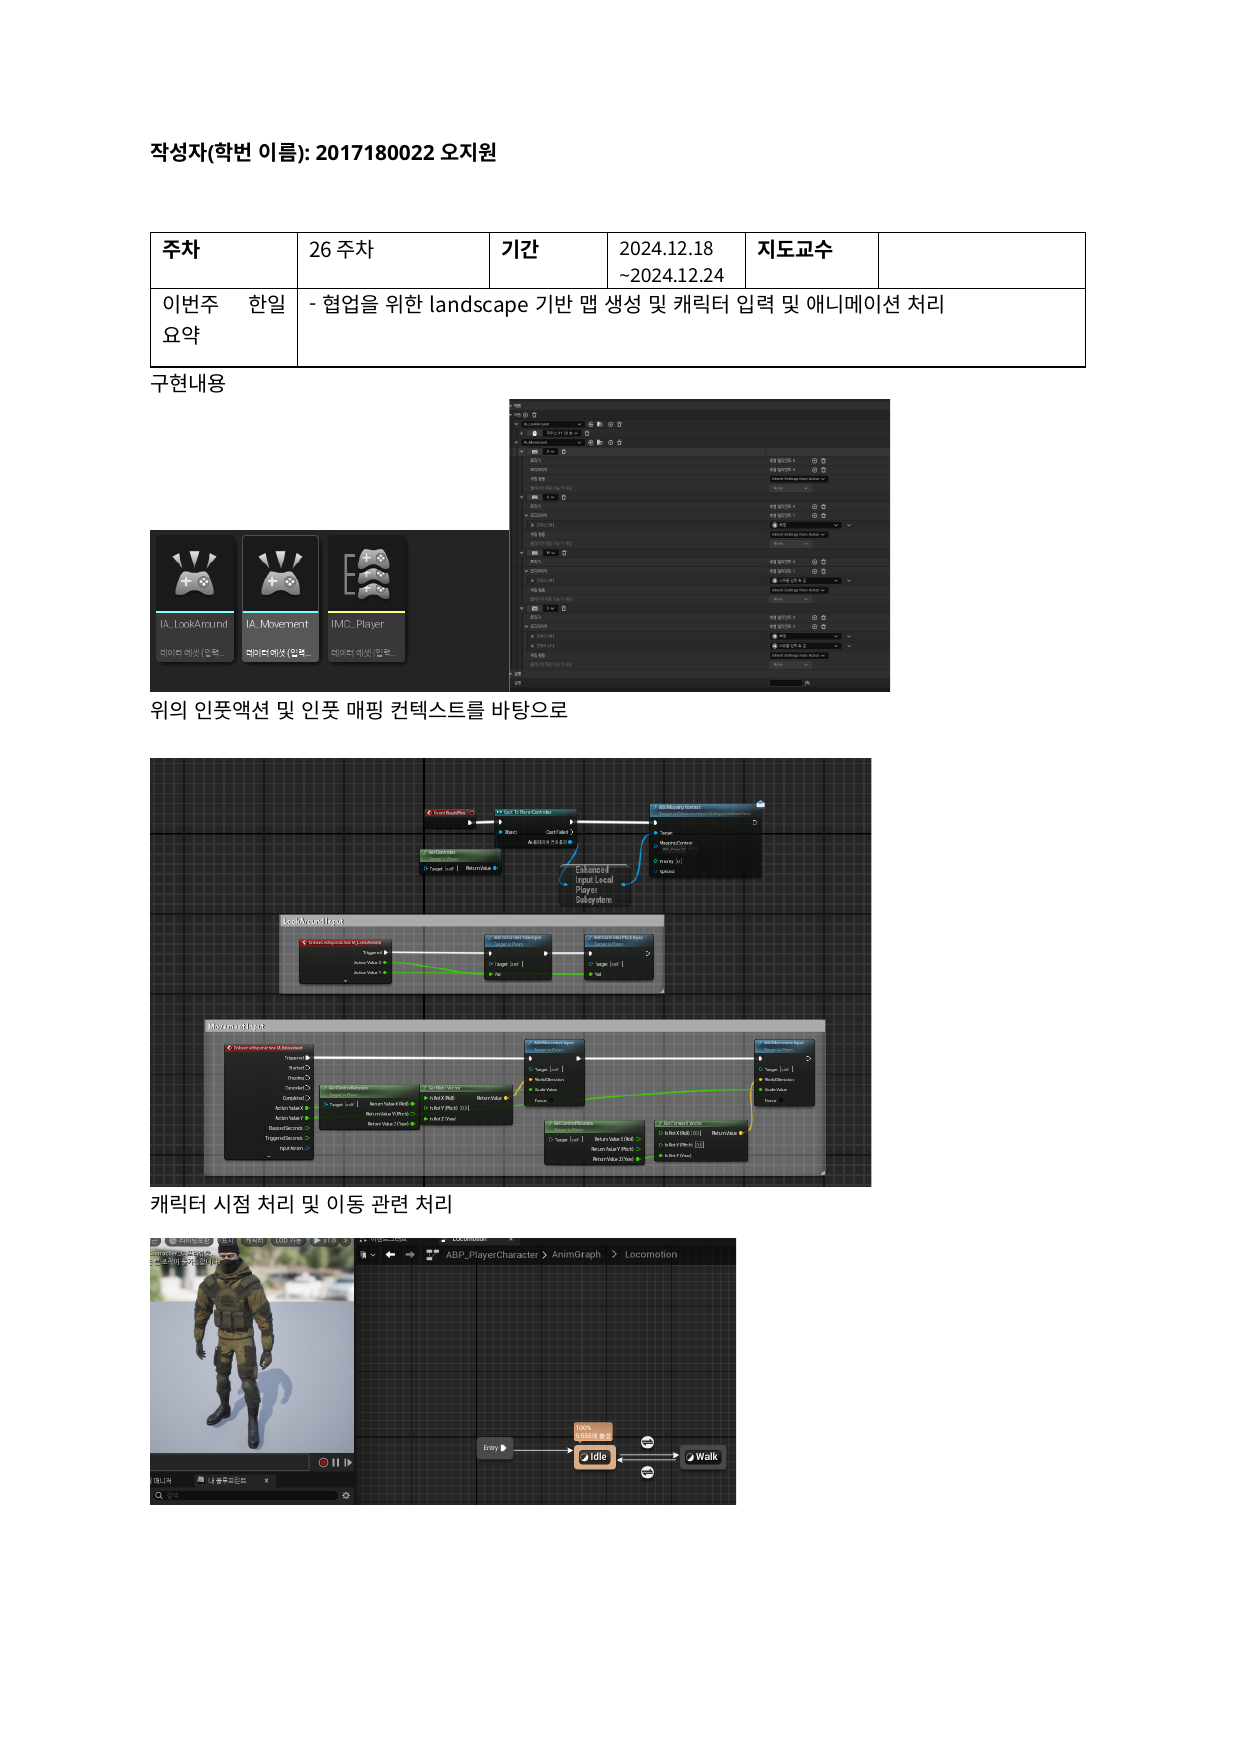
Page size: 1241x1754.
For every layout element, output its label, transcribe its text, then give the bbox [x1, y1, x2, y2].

table_header 기간 [490, 233, 607, 288]
table_cell 이번주 한일 요약 [151, 289, 297, 366]
table_header [879, 233, 1085, 288]
table_header 2024.12.18 ~2024.12.24 [608, 233, 745, 288]
table_cell - 협업을 위한 landscape 기반 맵 생성 및 캐릭터 입력 및 애니메이션 처리 [298, 289, 1085, 366]
text 구현내용 위의 인풋액션 및 인풋 매핑 컨텍스트를 바탕으로 캐릭터 시점 처리 및 이동 관련 처리 [150, 367, 1090, 1219]
table_header 26주차 [298, 233, 489, 288]
table_header 지도교수 [746, 233, 878, 288]
table_header 주차 [151, 233, 297, 288]
